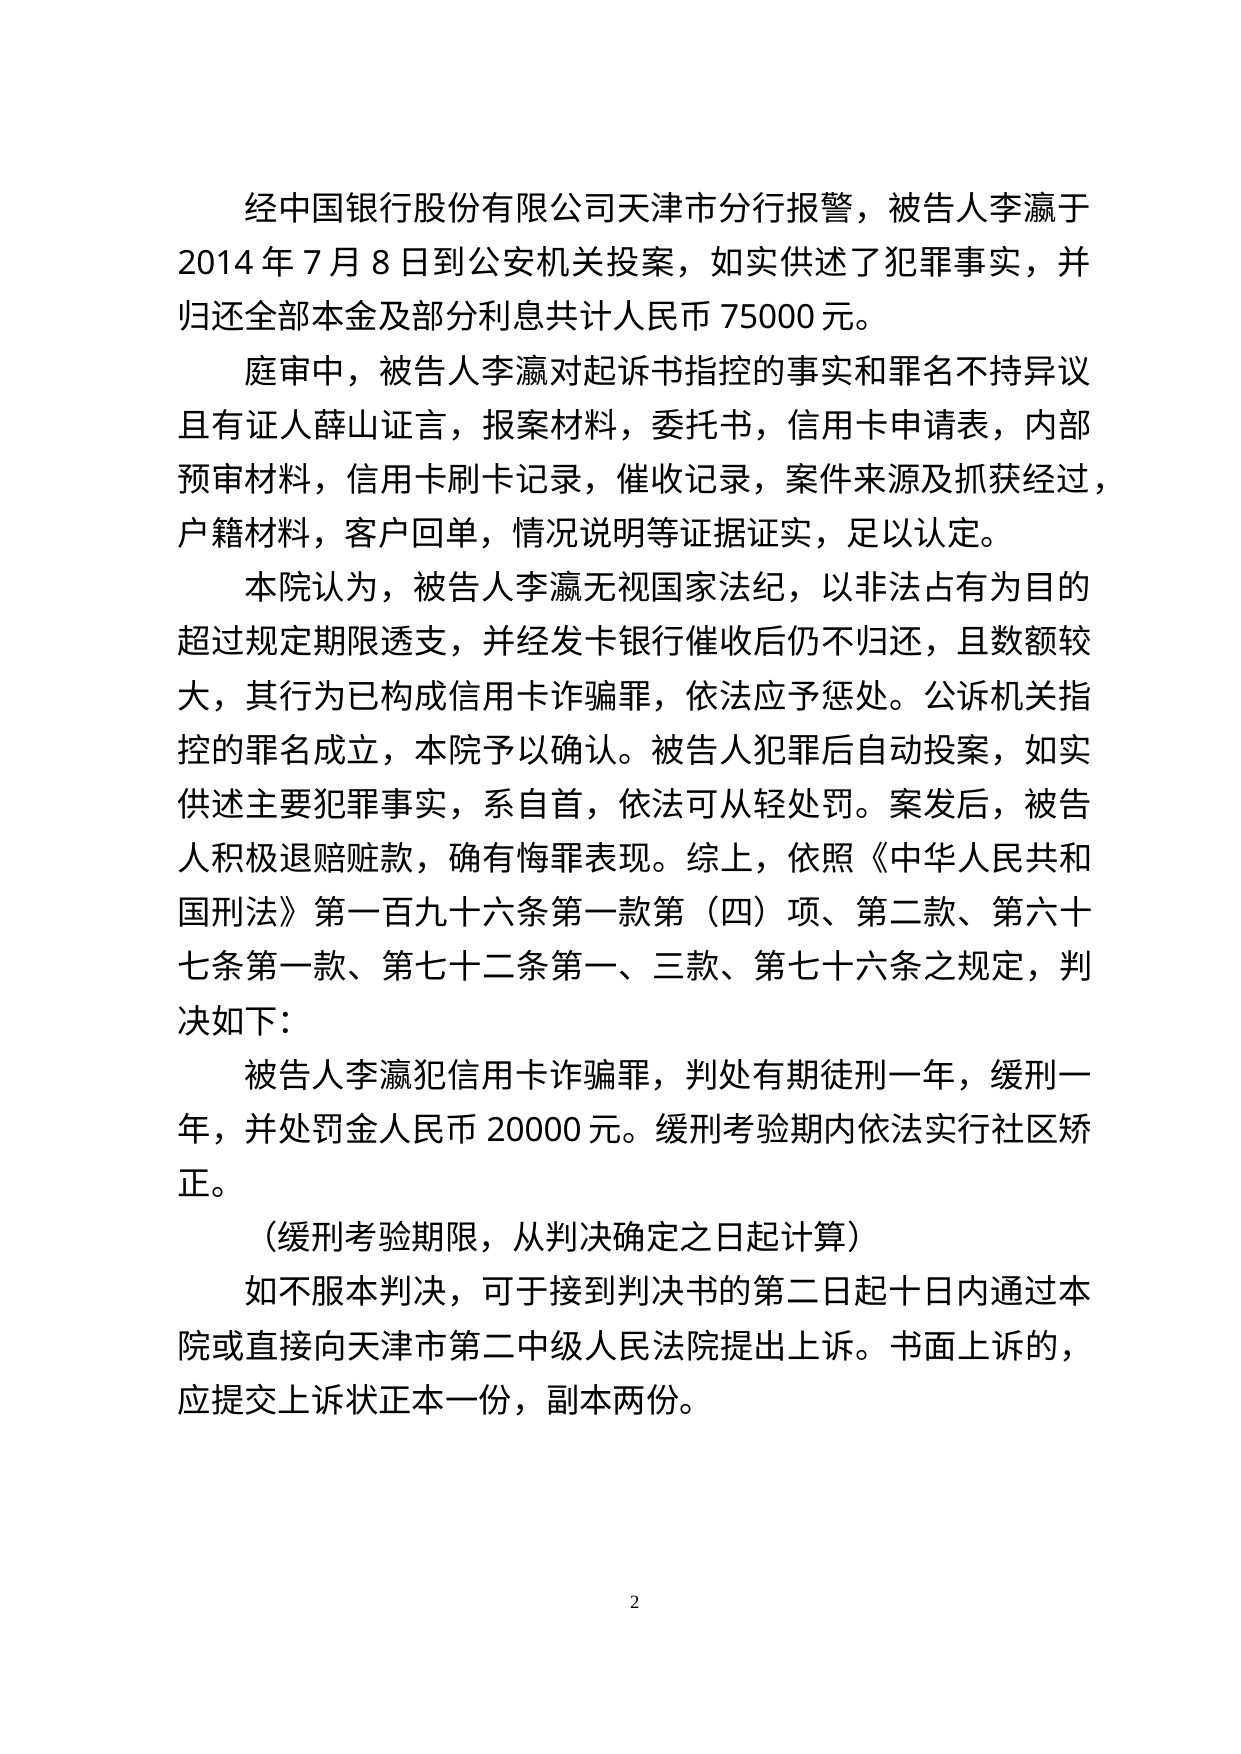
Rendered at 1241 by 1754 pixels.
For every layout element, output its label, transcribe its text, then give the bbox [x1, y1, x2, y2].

text 如不服本判决，可于接到判决书的第二日起十日内通过本院或直接向天津市第二中级人民法院提出上诉。书面上诉的，应提交上诉状正本一份，副本两份。 [177, 1261, 1092, 1423]
text 被告人李瀛犯信用卡诈骗罪，判处有期徒刑一年，缓刑一年，并处罚金人民币20000元。缓刑考验期内依法实行社区矫正。 [177, 1044, 1092, 1206]
text 庭审中，被告人李瀛对起诉书指控的事实和罪名不持异议，且有证人薛山证言，报案材料，委托书，信用卡申请表，内部预审材料，信用卡刷卡记录，催收记录，案件来源及抓获经过，户籍材料，客户回单，情况说明等证据证实，足以认定。 [177, 340, 1092, 556]
text 经中国银行股份有限公司天津市分行报警，被告人李瀛于2014年7月8日到公安机关投案，如实供述了犯罪事实，并归还全部本金及部分利息共计人民币75000元。 [177, 177, 1092, 340]
text 本院认为，被告人李瀛无视国家法纪，以非法占有为目的，超过规定期限透支，并经发卡银行催收后仍不归还，且数额较大，其行为已构成信用卡诈骗罪，依法应予惩处。公诉机关指控的罪名成立，本院予以确认。被告人犯罪后自动投案，如实供述主要犯罪事实，系自首，依法可从轻处罚。案发后，被告人积极退赔赃款，确有悔罪表现。综上，依照《中华人民共和国刑法》第一百九十六条第一款第（四）项、第二款、第六十七条第一款、第七十二条第一、三款、第七十六条之规定，判决如下： [177, 556, 1092, 1044]
text （缓刑考验期限，从判决确定之日起计算） [177, 1206, 1092, 1261]
